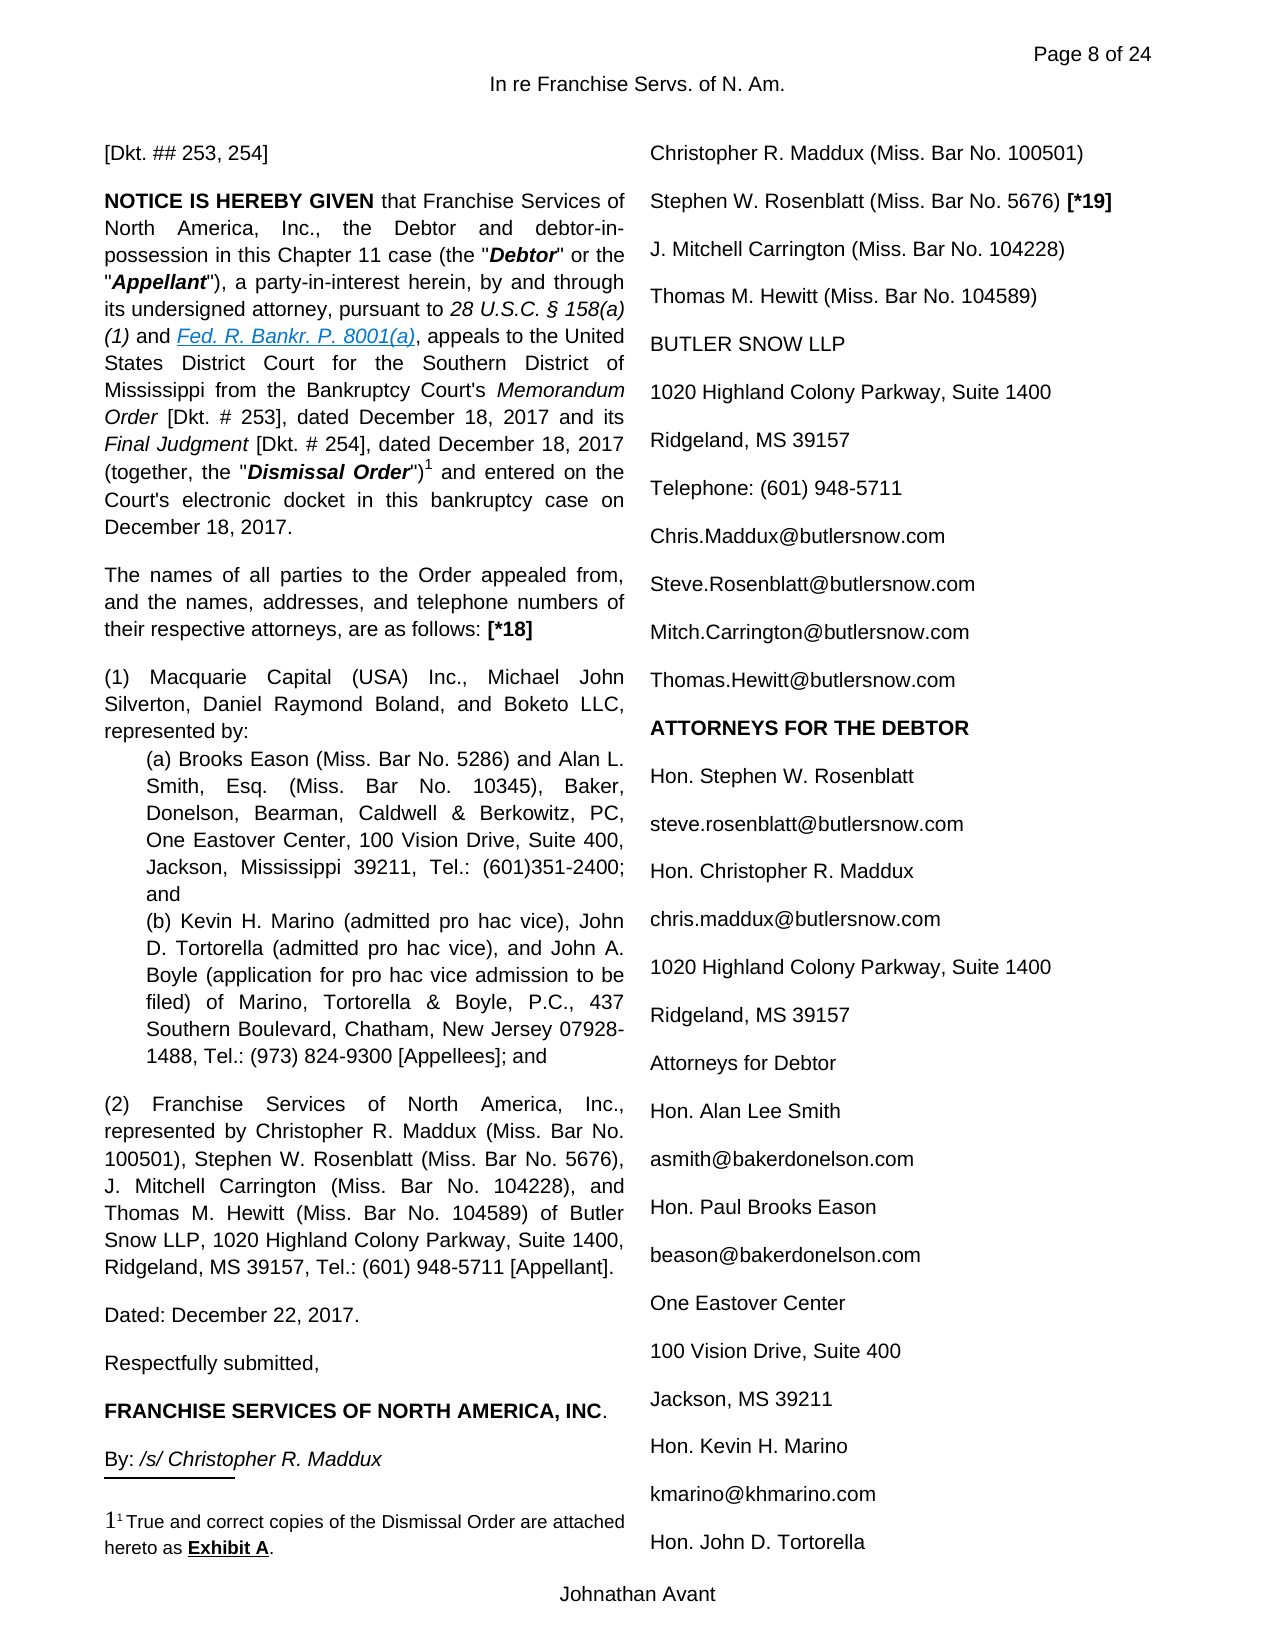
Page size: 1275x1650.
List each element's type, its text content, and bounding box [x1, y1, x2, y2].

text Hon. Christopher R. Maddux [650, 856, 1171, 883]
text J. Mitchell Carrington (Miss. Bar No. 104228) [650, 233, 1171, 260]
text Hon. Paul Brooks Eason [650, 1192, 1171, 1219]
text Chris.Maddux@butlersnow.com [650, 521, 1171, 548]
text Dated: December 22, 2017. [104, 1299, 625, 1327]
text Ridgeland, MS 39157 [650, 1000, 1171, 1027]
text 1020 Highland Colony Parkway, Suite 1400 [650, 377, 1171, 404]
text steve.rosenblatt@butlersnow.com [650, 808, 1171, 835]
text chris.maddux@butlersnow.com [650, 904, 1171, 931]
text (b) Kevin H. Marino (admitted pro hac vice), John D. Tortorella (admitted pro hac vice), and John A. Boyle (application for pro hac vice admission to be filed) of Marino, Tortorella & Boyle, P.C., 437 Southern Boulevard, Chatham, New Jersey 07928-1488, Tel.: (973) 824-9300 [Appellees]; and [146, 906, 625, 1068]
text [Dkt. ## 253, 254] [104, 137, 625, 164]
text 100 Vision Drive, Suite 400 [650, 1335, 1171, 1362]
text BUTLER SNOW LLP [650, 329, 1171, 356]
text By: /s/ Christopher R. Maddux [104, 1443, 625, 1470]
text Hon. Alan Lee Smith [650, 1096, 1171, 1123]
text Steve.Rosenblatt@butlersnow.com [650, 569, 1171, 596]
text Hon. Kevin H. Marino [650, 1431, 1171, 1458]
text One Eastover Center [650, 1287, 1171, 1314]
text beason@bakerdonelson.com [650, 1239, 1171, 1267]
text Respectfully submitted, [104, 1347, 625, 1374]
text The names of all parties to the Order appealed from, and the names, addresses, and telephone numbers of their respective attorneys, are as follows: [*18] [104, 560, 625, 641]
text Jackson, MS 39211 [650, 1383, 1171, 1410]
text Hon. John D. Tortorella [650, 1527, 1171, 1554]
text 1020 Highland Colony Parkway, Suite 1400 [650, 952, 1171, 979]
text (2) Franchise Services of North America, Inc., represented by Christopher R. Maddux (Miss. Bar No. 100501), Stephen W. Rosenblatt (Miss. Bar No. 5676), J. Mitchell Carrington (Miss. Bar No. 104228), and Thomas M. Hewitt (Miss. Bar No. 104589) of Butler Snow LLP, 1020 Highland Colony Parkway, Suite 1400, Ridgeland, MS 39157, Tel.: (601) 948-5711 [Appellant]. [104, 1089, 625, 1279]
text Mitch.Carrington@butlersnow.com [650, 617, 1171, 644]
text asmith@bakerdonelson.com [650, 1144, 1171, 1171]
text NOTICE IS HEREBY GIVEN that Franchise Services of North America, Inc., the Debtor and debtor-in-possession in this Chapter 11 case (the "Debtor" or the "Appellant"), a party-in-interest herein, by and through its undersigned attorney, pursuant to 28 U.S.C. § 158(a)(1) and Fed. R. Bankr. P. 8001(a), appeals to the United States District Court for the Southern District of Mississippi from the Bankruptcy Court's Memorandum Order [Dkt. # 253], dated December 18, 2017 and its Final Judgment [Dkt. # 254], dated December 18, 2017 (together, the "Dismissal Order")1 and entered on the Court's electronic docket in this bankruptcy case on December 18, 2017. [104, 185, 625, 539]
text Hon. Stephen W. Rosenblatt [650, 760, 1171, 787]
text Ridgeland, MS 39157 [650, 425, 1171, 452]
text Thomas.Hewitt@butlersnow.com [650, 664, 1171, 692]
text Thomas M. Hewitt (Miss. Bar No. 104589) [650, 281, 1171, 308]
text Christopher R. Maddux (Miss. Bar No. 100501) [650, 137, 1171, 164]
text (a) Brooks Eason (Miss. Bar No. 5286) and Alan L. Smith, Esq. (Miss. Bar No. 10345), Baker, Donelson, Bearman, Caldwell & Berkowitz, PC, One Eastover Center, 100 Vision Drive, Suite 400, Jackson, Mississippi 39211, Tel.: (601)351-2400; and [146, 743, 625, 906]
text kmarino@khmarino.com [650, 1479, 1171, 1506]
text (1) Macquarie Capital (USA) Inc., Michael John Silverton, Daniel Raymond Boland, and Boketo LLC, represented by: [104, 662, 625, 743]
text Telephone: (601) 948-5711 [650, 473, 1171, 500]
text FRANCHISE SERVICES OF NORTH AMERICA, INC. [104, 1395, 625, 1422]
text Attorneys for Debtor [650, 1048, 1171, 1075]
text Stephen W. Rosenblatt (Miss. Bar No. 5676) [*19] [650, 185, 1171, 212]
text ATTORNEYS FOR THE DEBTOR [650, 712, 1171, 739]
